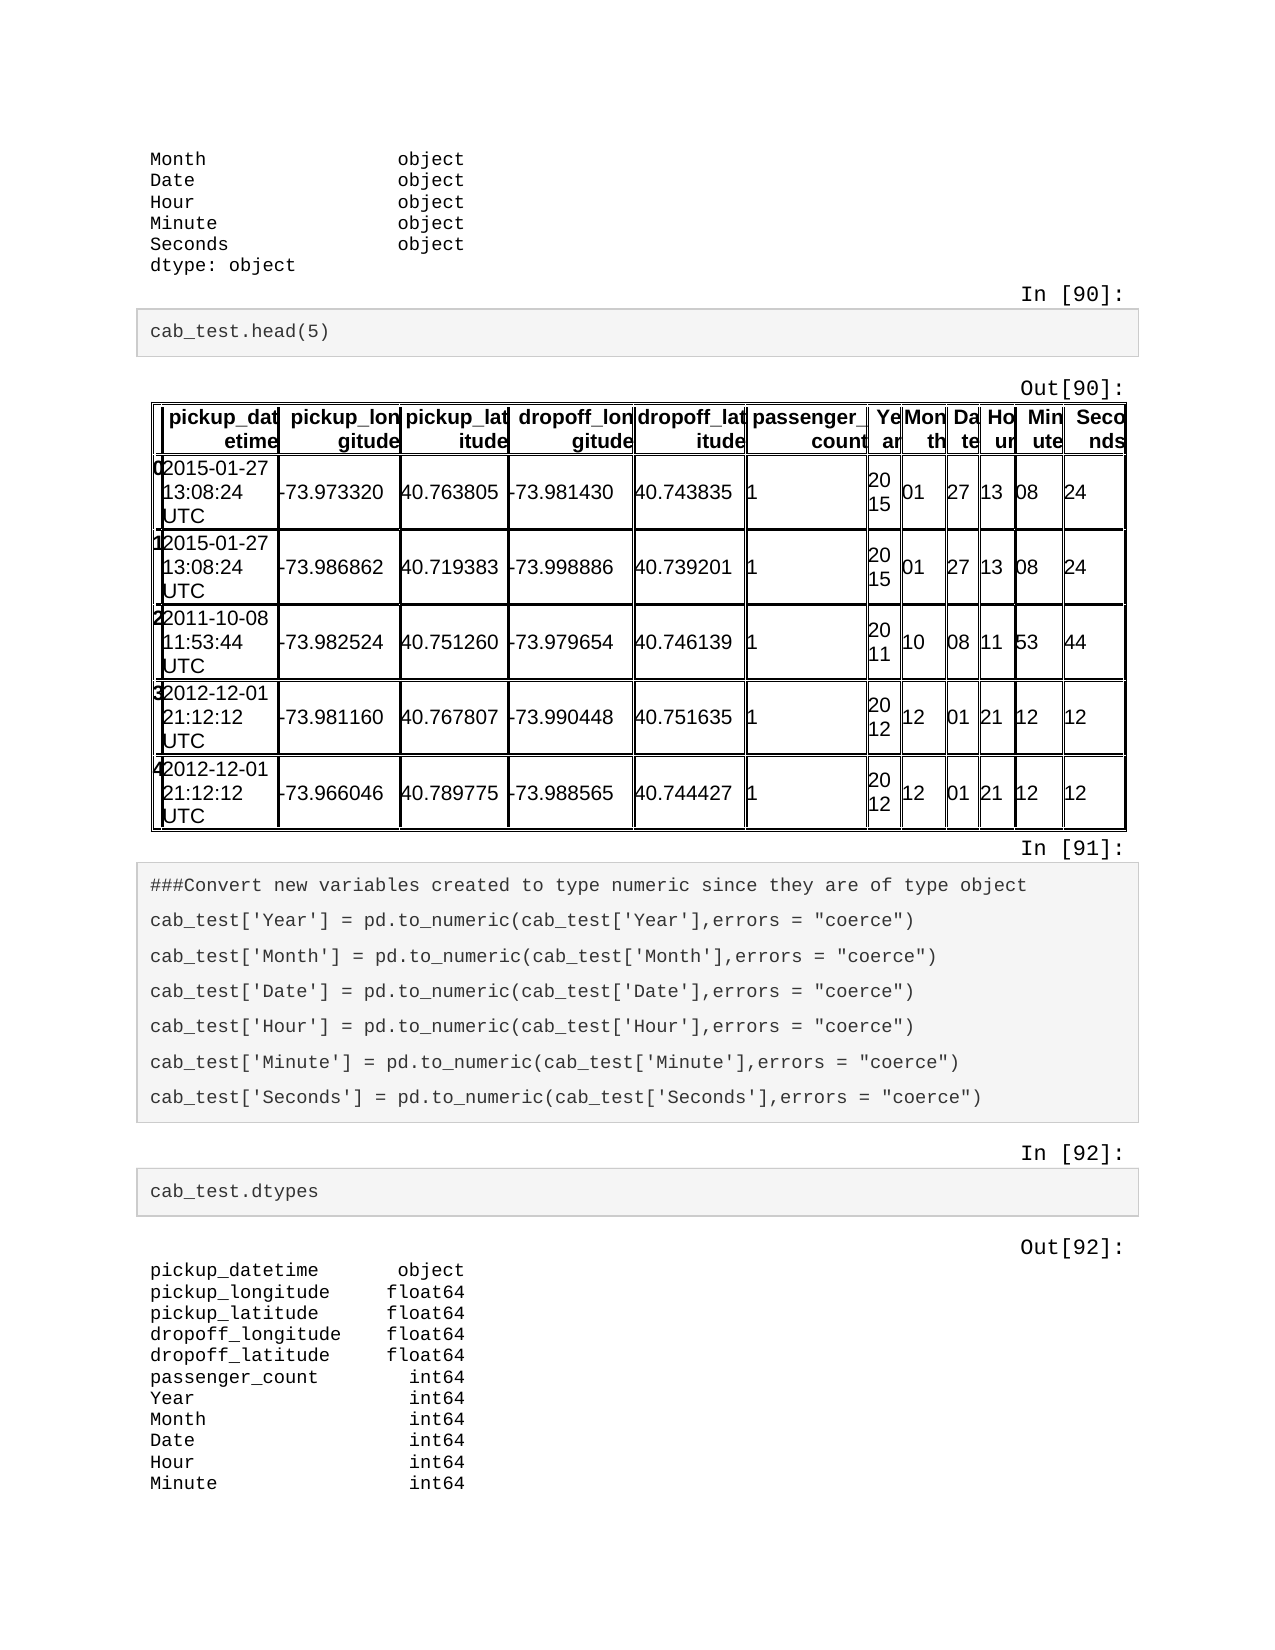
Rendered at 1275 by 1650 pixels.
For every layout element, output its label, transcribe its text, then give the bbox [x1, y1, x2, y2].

text pickup_datetime object [150, 1261, 1125, 1282]
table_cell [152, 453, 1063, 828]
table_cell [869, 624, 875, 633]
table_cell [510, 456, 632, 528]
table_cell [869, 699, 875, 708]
text Seconds object [150, 235, 1125, 256]
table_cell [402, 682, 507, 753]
text Out[90]: [150, 371, 1125, 402]
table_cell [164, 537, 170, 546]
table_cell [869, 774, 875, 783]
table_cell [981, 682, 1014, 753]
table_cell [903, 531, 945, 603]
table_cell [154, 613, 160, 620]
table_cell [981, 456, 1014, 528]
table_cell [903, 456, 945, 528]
text Date int64 [150, 1431, 1125, 1452]
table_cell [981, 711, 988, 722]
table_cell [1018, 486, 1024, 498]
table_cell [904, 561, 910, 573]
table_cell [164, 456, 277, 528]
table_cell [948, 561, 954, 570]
text dropoff_longitude float64 [150, 1325, 1125, 1346]
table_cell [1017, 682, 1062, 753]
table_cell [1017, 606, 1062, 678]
text passenger_count int64 [150, 1367, 1125, 1389]
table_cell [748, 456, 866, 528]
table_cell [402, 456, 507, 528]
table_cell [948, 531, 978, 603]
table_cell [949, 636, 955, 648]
text In [92]: [150, 1137, 1125, 1167]
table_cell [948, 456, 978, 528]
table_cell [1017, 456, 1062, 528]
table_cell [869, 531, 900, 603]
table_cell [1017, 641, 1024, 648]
text cab_test.head(5) [138, 310, 1138, 356]
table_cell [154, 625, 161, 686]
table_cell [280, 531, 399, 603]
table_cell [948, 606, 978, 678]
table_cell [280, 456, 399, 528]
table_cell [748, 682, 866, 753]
text In [91]: [150, 832, 1125, 862]
text Month int64 [150, 1410, 1125, 1431]
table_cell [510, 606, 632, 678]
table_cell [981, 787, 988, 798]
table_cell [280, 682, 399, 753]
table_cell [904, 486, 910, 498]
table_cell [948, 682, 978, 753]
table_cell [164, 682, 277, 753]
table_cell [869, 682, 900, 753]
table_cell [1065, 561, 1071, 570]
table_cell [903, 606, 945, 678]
text pickup_latitude float64 [150, 1304, 1125, 1325]
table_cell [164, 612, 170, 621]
text cab_test['Month'] = pd.to_numeric(cab_test['Month'],errors = "coerce") [138, 932, 1138, 968]
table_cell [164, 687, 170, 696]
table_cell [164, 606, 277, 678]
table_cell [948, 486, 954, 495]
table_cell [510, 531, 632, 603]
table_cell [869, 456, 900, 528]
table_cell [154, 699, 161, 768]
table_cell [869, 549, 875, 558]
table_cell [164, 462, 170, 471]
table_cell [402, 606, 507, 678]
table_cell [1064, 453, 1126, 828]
text Hour int64 [150, 1452, 1125, 1474]
text Month object [150, 150, 1125, 171]
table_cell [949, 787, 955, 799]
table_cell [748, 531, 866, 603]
text Year int64 [150, 1389, 1125, 1410]
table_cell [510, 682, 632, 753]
text cab_test['Seconds'] = pd.to_numeric(cab_test['Seconds'],errors = "coerce") [138, 1074, 1138, 1122]
text cab_test['Year'] = pd.to_numeric(cab_test['Year'],errors = "coerce") [138, 897, 1138, 932]
text Date object [150, 171, 1125, 192]
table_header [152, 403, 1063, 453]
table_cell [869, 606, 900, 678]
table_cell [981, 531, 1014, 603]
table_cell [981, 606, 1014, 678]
text In [90]: [150, 277, 1125, 308]
text dtype: object [150, 256, 1125, 277]
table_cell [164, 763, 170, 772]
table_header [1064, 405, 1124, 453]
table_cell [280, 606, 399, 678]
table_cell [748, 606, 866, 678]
text cab_test.dtypes [138, 1169, 1138, 1215]
text Minute int64 [150, 1474, 1125, 1495]
text pickup_longitude float64 [150, 1282, 1125, 1304]
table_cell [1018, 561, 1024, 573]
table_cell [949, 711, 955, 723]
text cab_test['Minute'] = pd.to_numeric(cab_test['Minute'],errors = "coerce") [138, 1038, 1138, 1074]
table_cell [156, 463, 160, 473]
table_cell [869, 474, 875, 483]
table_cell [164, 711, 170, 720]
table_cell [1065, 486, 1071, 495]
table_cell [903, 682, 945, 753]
text Out[92]: [150, 1231, 1125, 1261]
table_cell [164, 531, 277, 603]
text dropoff_latitude float64 [150, 1346, 1125, 1367]
text Hour object [150, 192, 1125, 214]
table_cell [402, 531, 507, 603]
text cab_test['Hour'] = pd.to_numeric(cab_test['Hour'],errors = "coerce") [138, 1003, 1138, 1038]
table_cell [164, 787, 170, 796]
text Minute object [150, 214, 1125, 235]
text ###Convert new variables created to type numeric since they are of type object [138, 863, 1138, 897]
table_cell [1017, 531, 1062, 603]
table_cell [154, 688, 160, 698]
text cab_test['Date'] = pd.to_numeric(cab_test['Date'],errors = "coerce") [138, 968, 1138, 1003]
